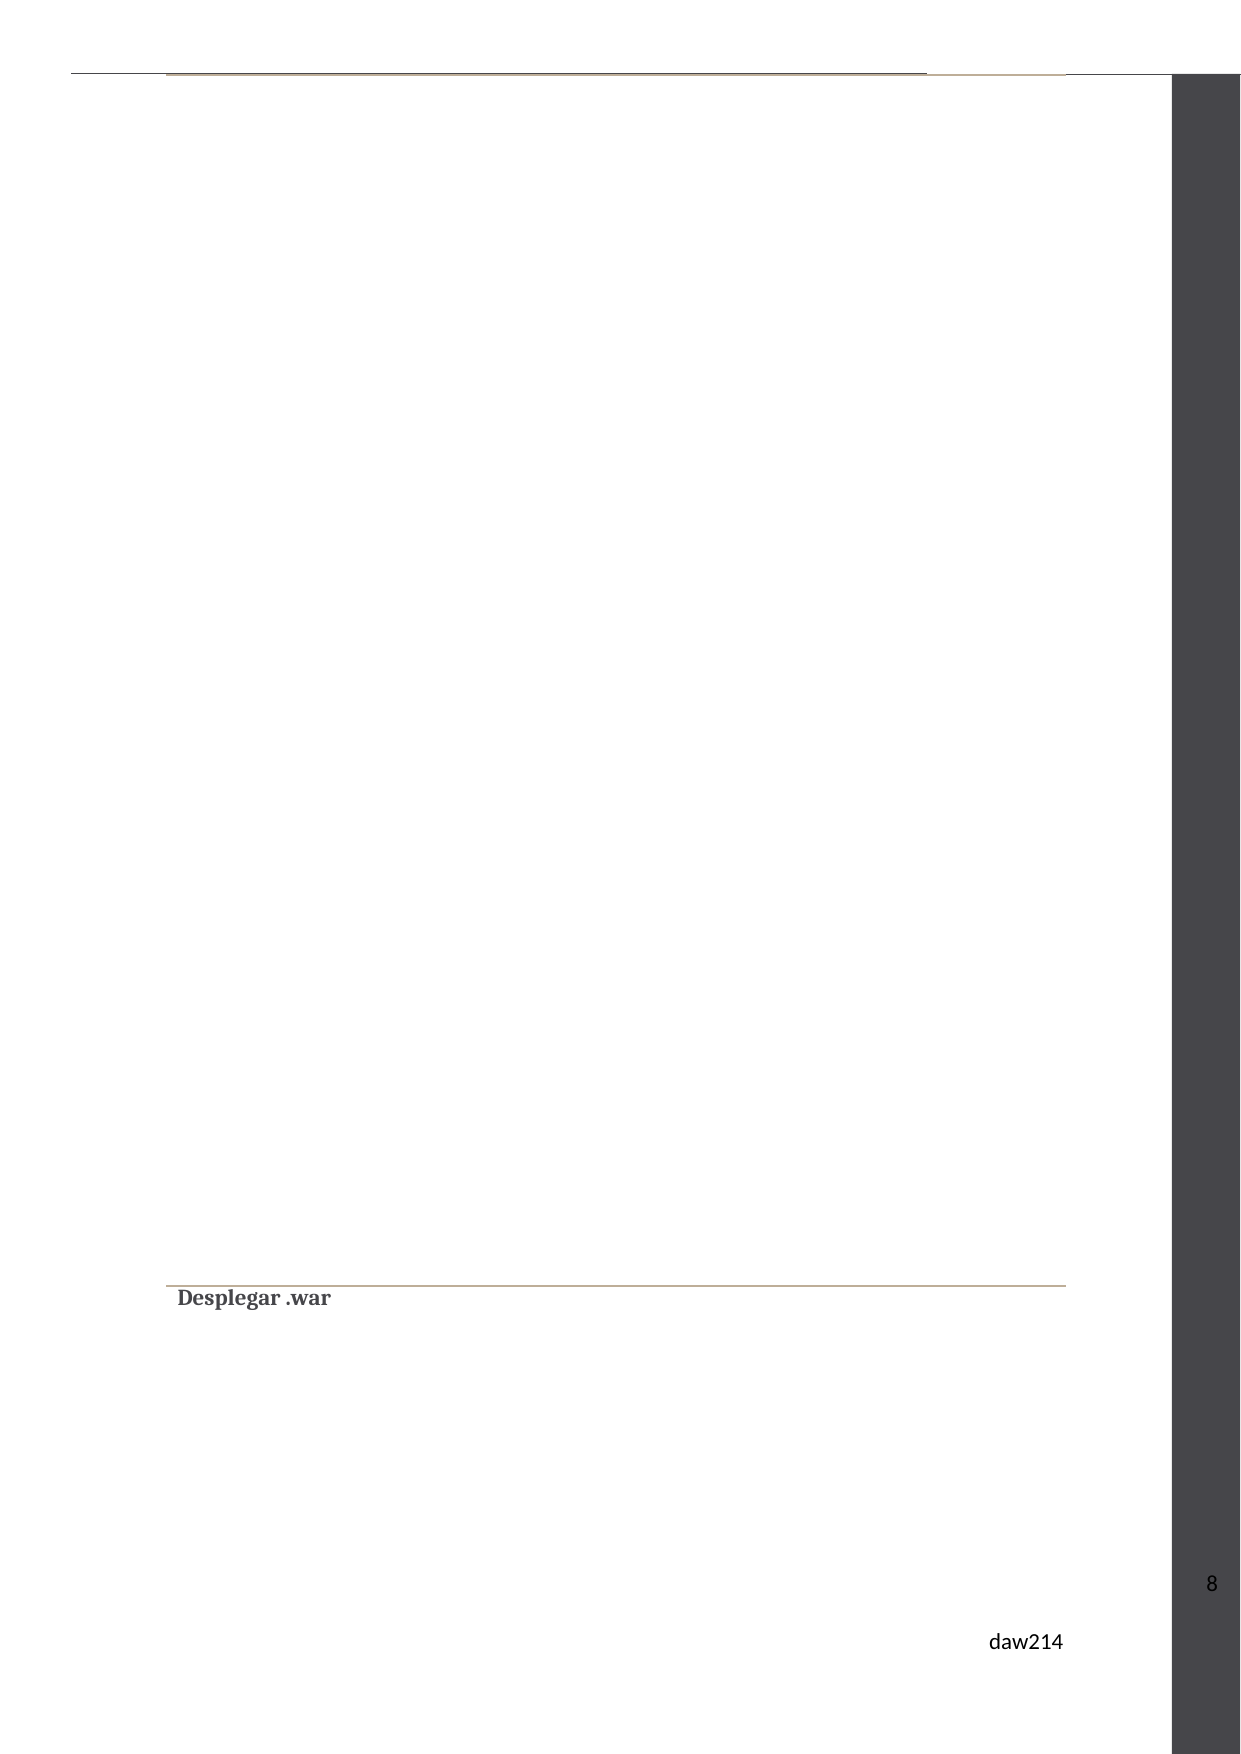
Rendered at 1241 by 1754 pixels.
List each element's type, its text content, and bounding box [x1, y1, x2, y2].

subtitle Desplegar .war [177, 1287, 1063, 1311]
